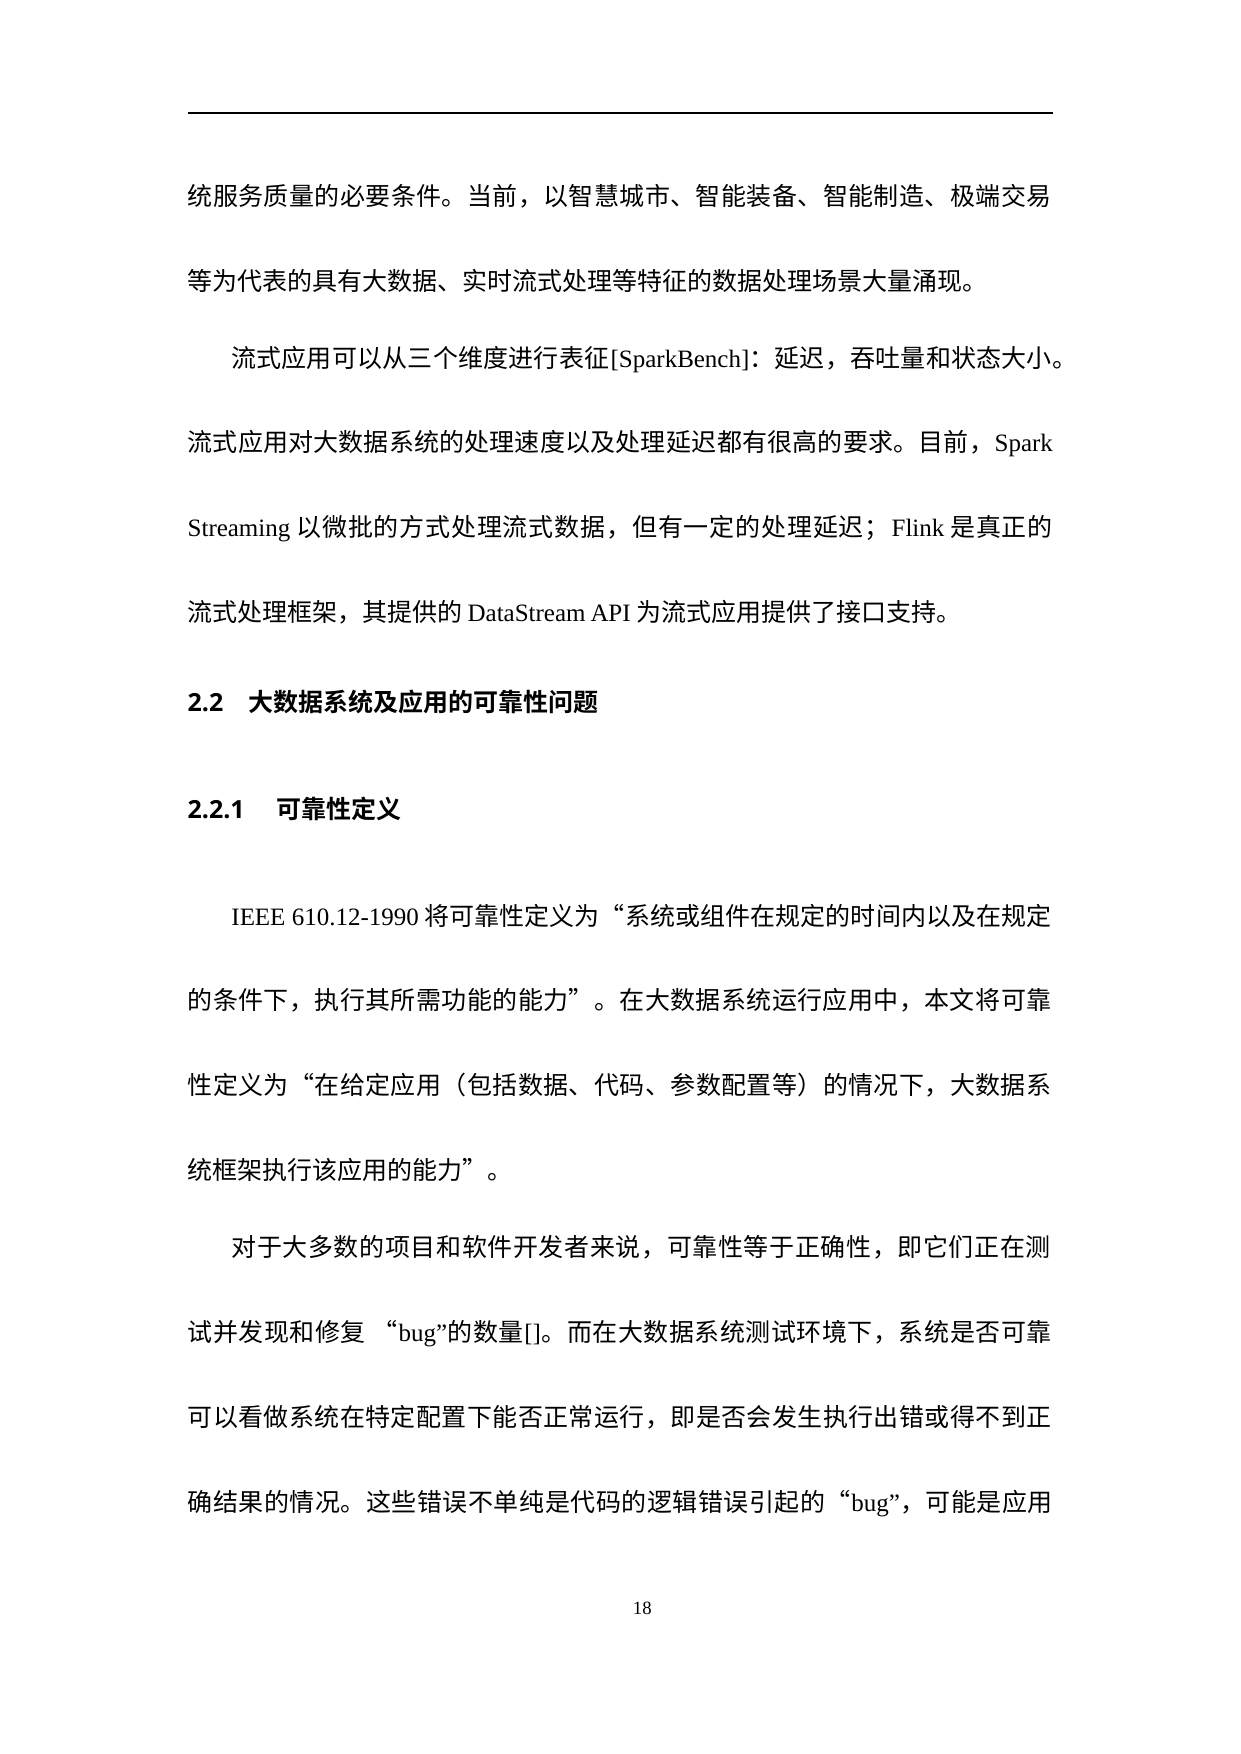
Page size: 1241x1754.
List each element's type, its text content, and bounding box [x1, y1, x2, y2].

text IEEE 610.12-1990将可靠性定义为“系统或组件在规定的时间内以及在规定的条件下，执行其所需功能的能力”。在大数据系统运行应用中，本文将可靠性定义为“在给定应用（包括数据、代码、参数配置等）的情况下，大数据系统框架执行该应用的能力”。 [187, 880, 1053, 1203]
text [187, 160, 1053, 313]
text 流式应用可以从三个维度进行表征[SparkBench]：延迟，吞吐量和状态大小。流式应用对大数据系统的处理速度以及处理延迟都有很高的要求。目前，Spark Streaming以微批的方式处理流式数据，但有一定的处理延迟；Flink是真正的流式处理框架，其提供的DataStream API为流式应用提供了接口支持。 [187, 322, 1053, 645]
subtitle 大数据系统及应用的可靠性问题 [187, 666, 1053, 734]
subtitle 可靠性定义 [187, 773, 1053, 841]
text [187, 1212, 1053, 1534]
